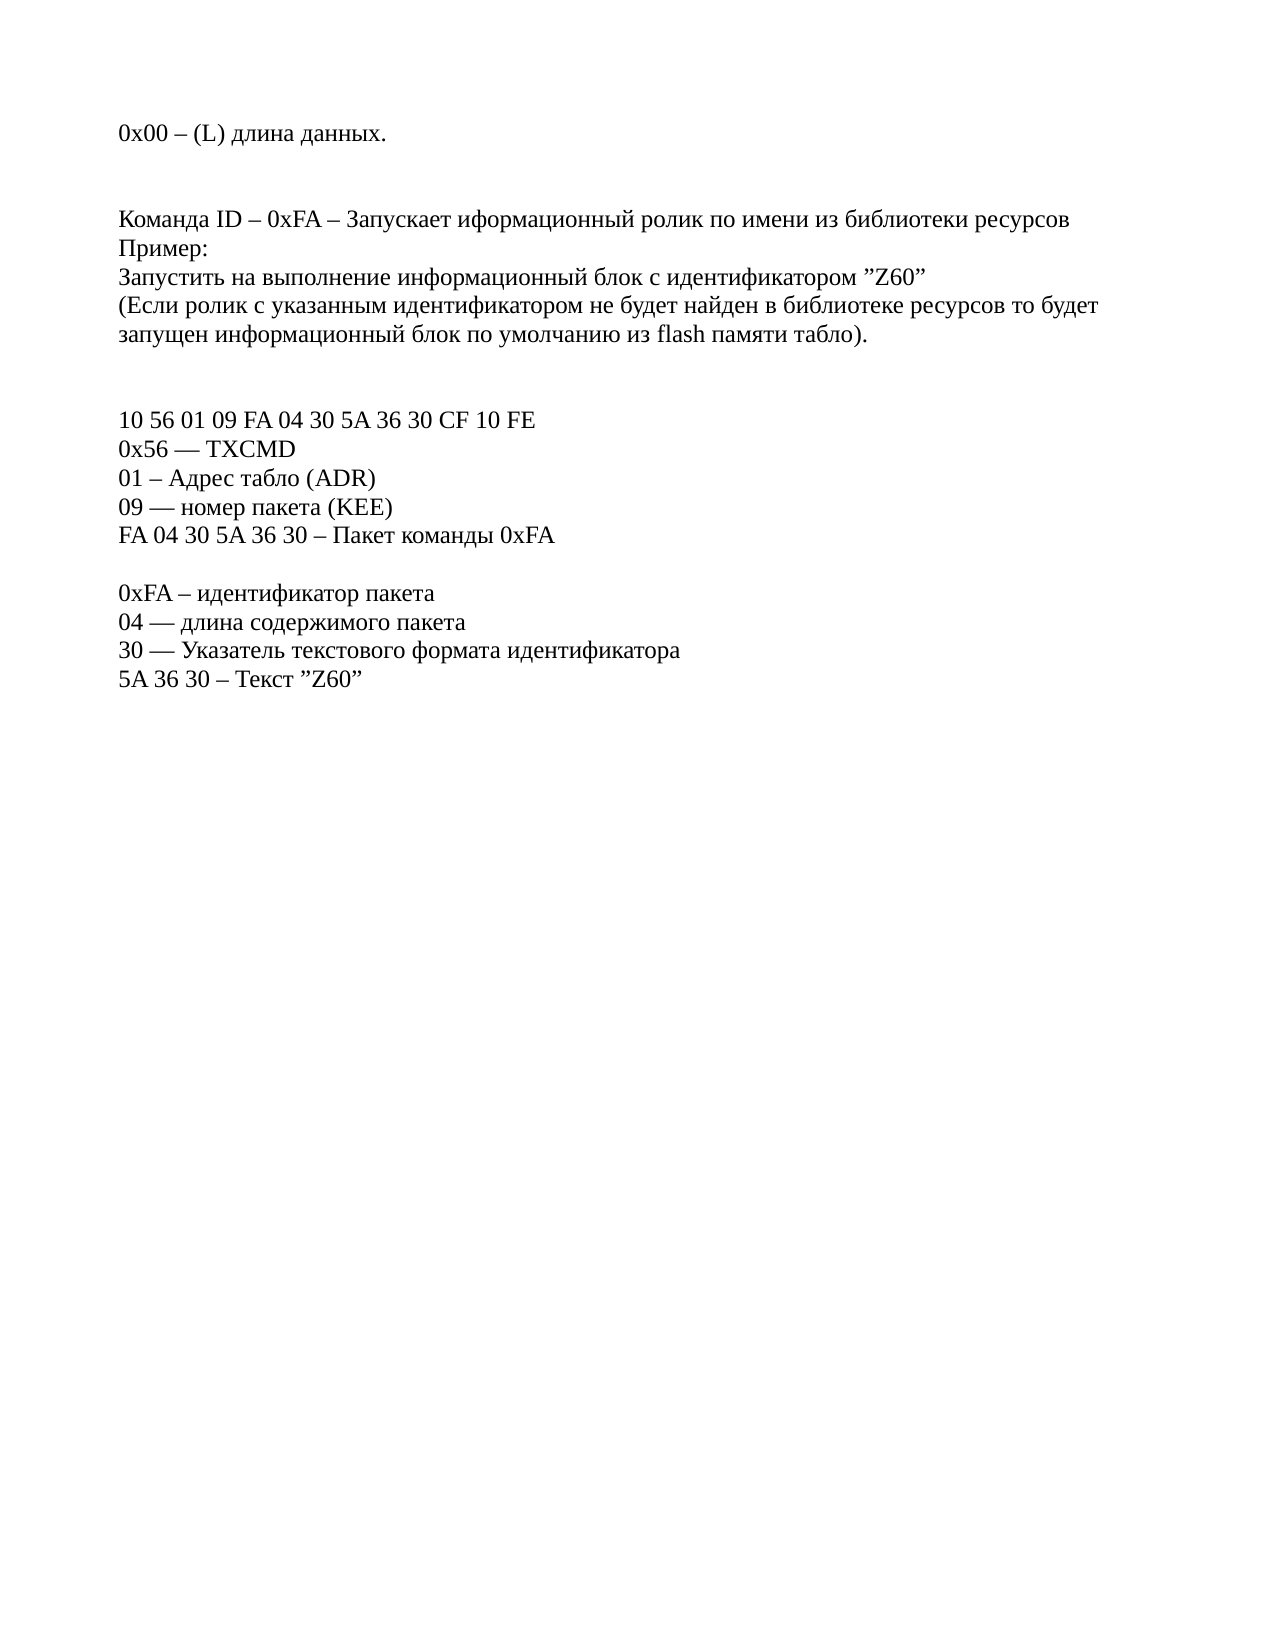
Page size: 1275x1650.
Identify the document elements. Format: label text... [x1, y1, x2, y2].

text Пример: [118, 233, 1157, 262]
text 30 — Указатель текстового формата идентификатора [118, 636, 1157, 664]
text 0x00 – (L) длина данных. [118, 118, 1157, 147]
text 01 – Адрес табло (ADR) [118, 463, 1157, 492]
text Команда ID – 0xFA – Запускает иформационный ролик по имени из библиотеки ресурсов [118, 204, 1157, 233]
text FA 04 30 5A 36 30 – Пакет команды 0xFA [118, 521, 1157, 549]
text 09 — номер пакета (KEE) [118, 492, 1157, 521]
text Запустить на выполнение информационный блок с идентификатором ”Z60” [118, 262, 1157, 291]
text 10 56 01 09 FA 04 30 5A 36 30 CF 10 FE [118, 406, 1157, 434]
text 0xFA – идентификатор пакета [118, 578, 1157, 607]
text 5A 36 30 – Текст ”Z60” [118, 664, 1157, 693]
text 0x56 — TXCMD [118, 434, 1157, 463]
text 04 — длина содержимого пакета [118, 607, 1157, 636]
text (Если ролик с указанным идентификатором не будет найден в библиотеке ресурсов то будет запущен информационный блок по умолчанию из flash памяти табло). [118, 291, 1157, 348]
